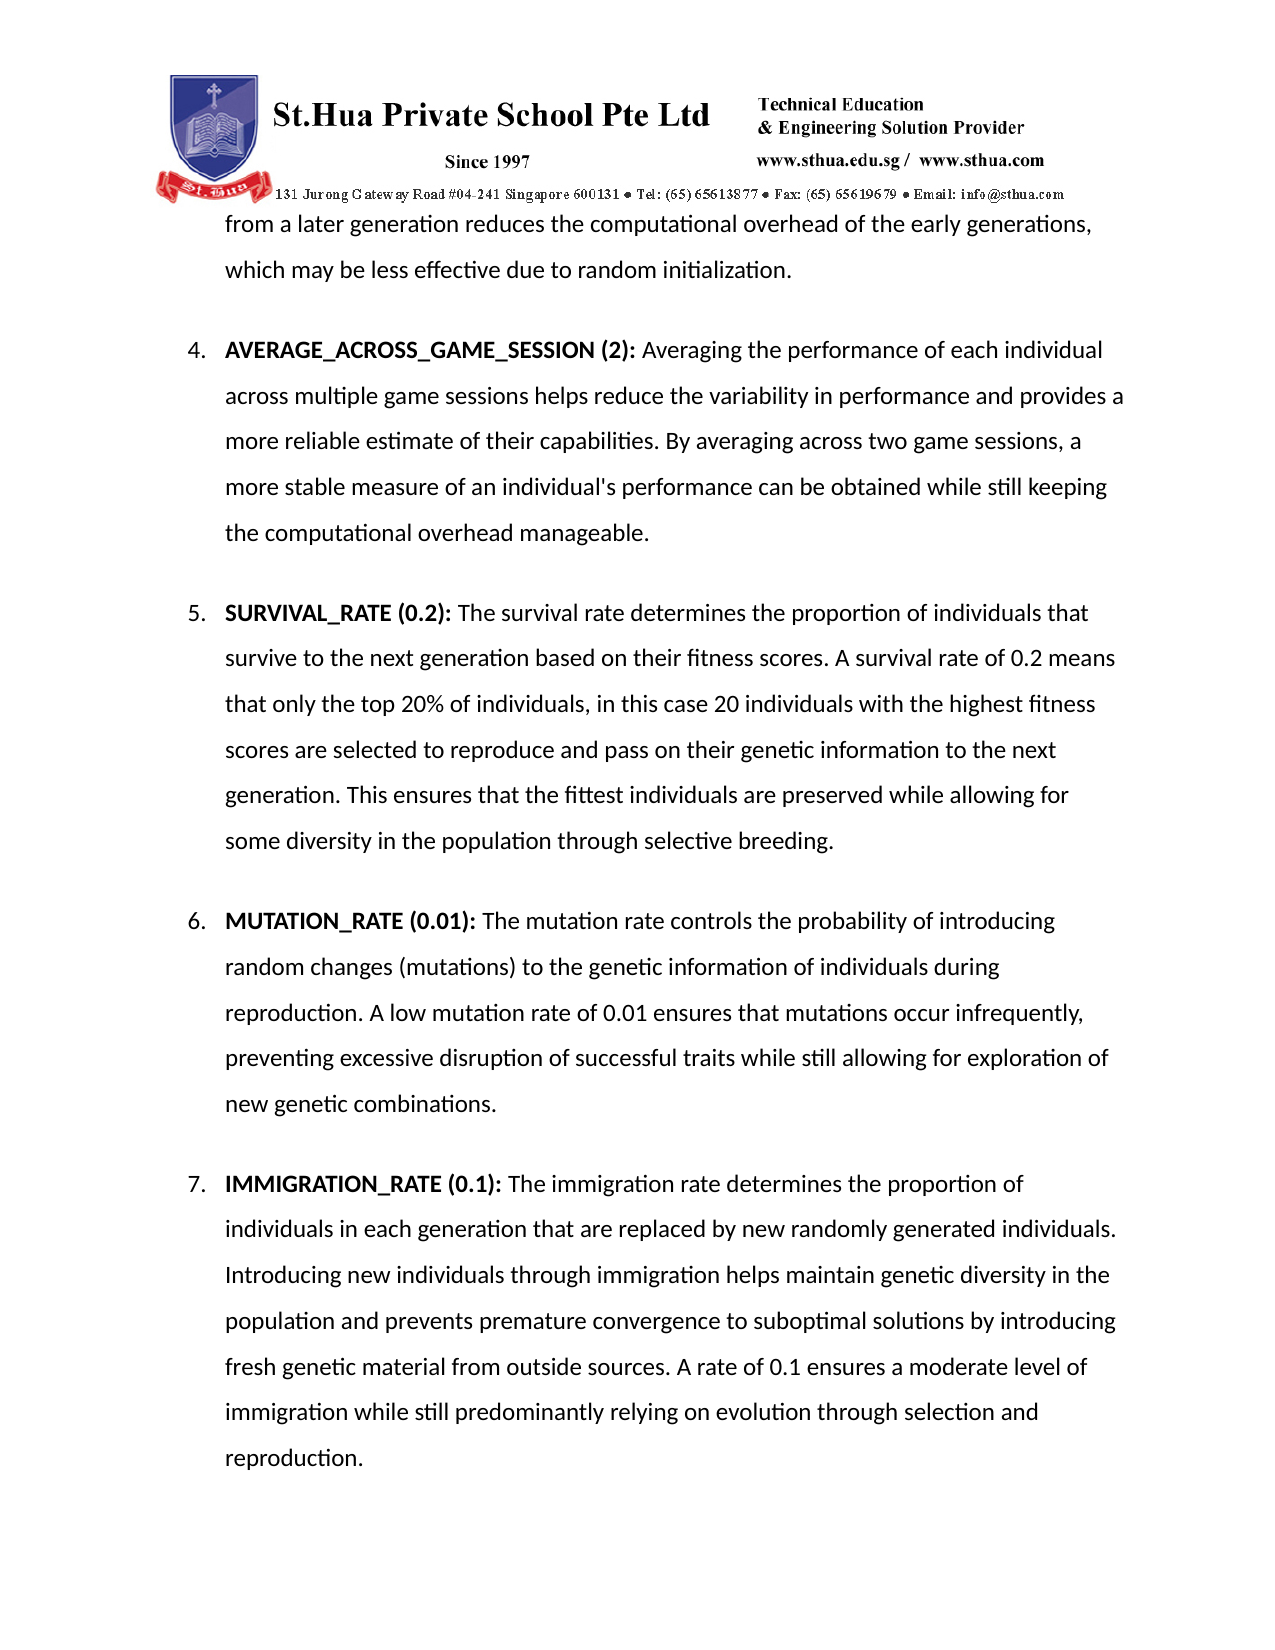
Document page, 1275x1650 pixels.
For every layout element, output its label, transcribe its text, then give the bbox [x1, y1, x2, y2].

list SURVIVAL_RATE (0.2): The survival rate determines the proportion of individuals that survive to the next generation based on their fitness scores. A survival rate of 0.2 means that only the top 20% of individuals, in this case 20 individuals with the highest fitness scores are selected to reproduce and pass on their genetic information to the next generation. This ensures that the fittest individuals are preserved while allowing for some diversity in the population through selective breeding. [187, 597, 1125, 856]
list MUTATION_RATE (0.01): The mutation rate controls the probability of introducing random changes (mutations) to the genetic information of individuals during reproduction. A low mutation rate of 0.01 ensures that mutations occur infrequently, preventing excessive disruption of successful traits while still allowing for exploration of new genetic combinations. [187, 905, 1125, 1119]
list AVERAGE_ACROSS_GAME_SESSION (2): Averaging the performance of each individual across multiple game sessions helps reduce the variability in performance and provides a more reliable estimate of their capabilities. By averaging across two game sessions, a more stable measure of an individual's performance can be obtained while still keeping the computational overhead manageable. [187, 334, 1125, 547]
list IMMIGRATION_RATE (0.1): The immigration rate determines the proportion of individuals in each generation that are replaced by new randomly generated individuals. Introducing new individuals through immigration helps maintain genetic diversity in the population and prevents premature convergence to suboptimal solutions by introducing fresh genetic material from outside sources. A rate of 0.1 ensures a moderate level of immigration while still predominantly relying on evolution through selection and reproduction. [187, 1168, 1125, 1473]
picture [150, 75, 1078, 209]
